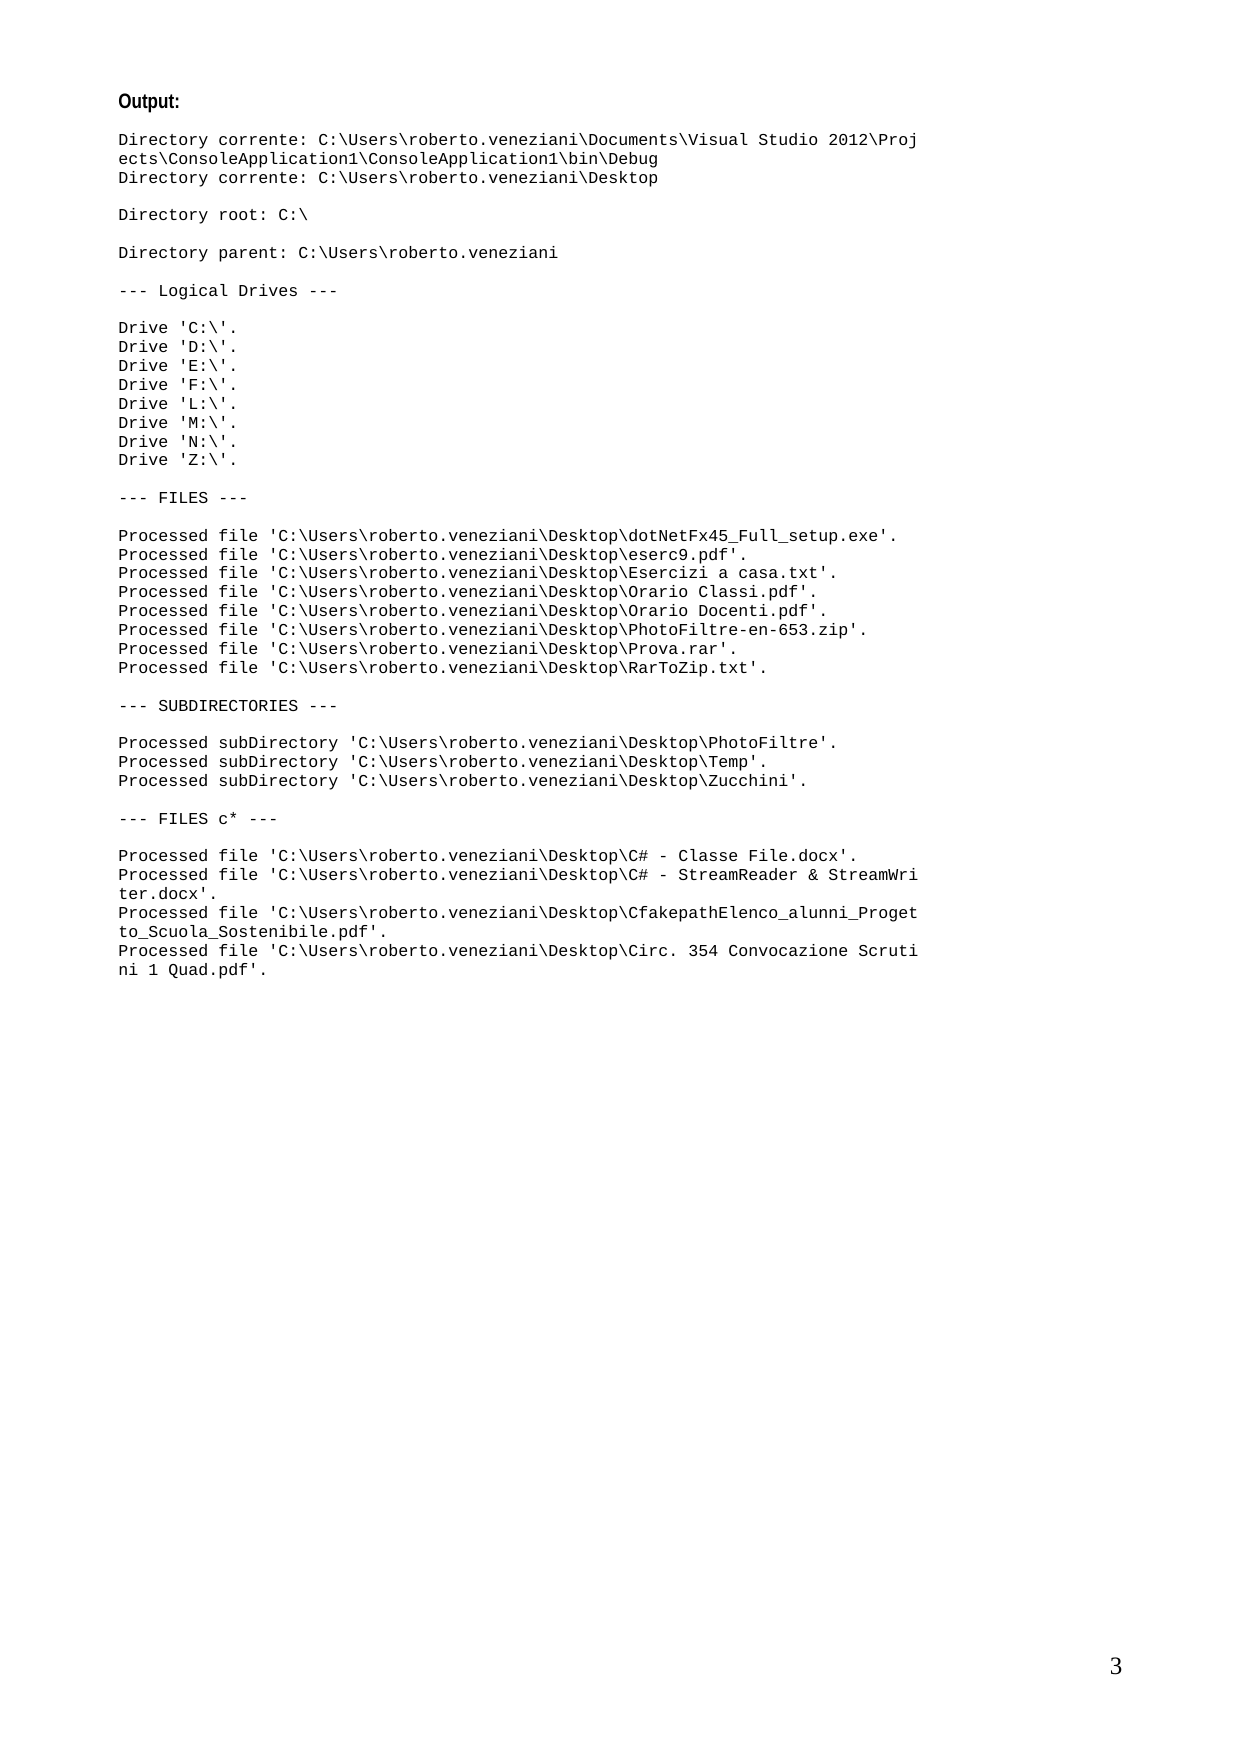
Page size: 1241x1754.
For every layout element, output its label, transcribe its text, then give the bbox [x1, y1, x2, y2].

text --- Logical Drives --- [118, 282, 1122, 301]
text Processed file 'C:\Users\roberto.veneziani\Desktop\RarToZip.txt'. [118, 659, 1122, 678]
text Processed file 'C:\Users\roberto.veneziani\Desktop\Orario Classi.pdf'. [118, 584, 1122, 603]
text --- FILES c* --- [118, 810, 1122, 829]
text Drive 'Z:\'. [118, 452, 1122, 471]
text Directory root: C:\ [118, 207, 1122, 226]
text Processed file 'C:\Users\roberto.veneziani\Desktop\Orario Docenti.pdf'. [118, 603, 1122, 622]
text Processed subDirectory 'C:\Users\roberto.veneziani\Desktop\Temp'. [118, 754, 1122, 772]
text Directory corrente: C:\Users\roberto.veneziani\Desktop [118, 169, 1122, 188]
text Directory corrente: C:\Users\roberto.veneziani\Documents\Visual Studio 2012\Proj [118, 131, 1122, 150]
text Drive 'F:\'. [118, 377, 1122, 395]
text Processed file 'C:\Users\roberto.veneziani\Desktop\CfakepathElenco_alunni_Proget [118, 904, 1122, 923]
text Processed subDirectory 'C:\Users\roberto.veneziani\Desktop\PhotoFiltre'. [118, 735, 1122, 754]
text Drive 'D:\'. [118, 339, 1122, 358]
text Processed file 'C:\Users\roberto.veneziani\Desktop\Circ. 354 Convocazione Scruti [118, 942, 1122, 961]
text Drive 'E:\'. [118, 358, 1122, 377]
text --- FILES --- [118, 490, 1122, 508]
text ni 1 Quad.pdf'. [118, 961, 1122, 980]
text Processed subDirectory 'C:\Users\roberto.veneziani\Desktop\Zucchini'. [118, 772, 1122, 791]
text Processed file 'C:\Users\roberto.veneziani\Desktop\Prova.rar'. [118, 641, 1122, 659]
text Drive 'L:\'. [118, 395, 1122, 414]
text Drive 'C:\'. [118, 320, 1122, 339]
text Drive 'N:\'. [118, 433, 1122, 452]
text Processed file 'C:\Users\roberto.veneziani\Desktop\eserc9.pdf'. [118, 546, 1122, 565]
text Processed file 'C:\Users\roberto.veneziani\Desktop\dotNetFx45_Full_setup.exe'. [118, 527, 1122, 546]
text to_Scuola_Sostenibile.pdf'. [118, 923, 1122, 942]
text Processed file 'C:\Users\roberto.veneziani\Desktop\C# - Classe File.docx'. [118, 848, 1122, 867]
text Directory parent: C:\Users\roberto.veneziani [118, 244, 1122, 263]
text ects\ConsoleApplication1\ConsoleApplication1\bin\Debug [118, 150, 1122, 169]
text --- SUBDIRECTORIES --- [118, 697, 1122, 716]
text Processed file 'C:\Users\roberto.veneziani\Desktop\Esercizi a casa.txt'. [118, 565, 1122, 584]
text Drive 'M:\'. [118, 414, 1122, 433]
text ter.docx'. [118, 886, 1122, 904]
text Processed file 'C:\Users\roberto.veneziani\Desktop\C# - StreamReader & StreamWri [118, 867, 1122, 886]
text Output: [118, 89, 1122, 113]
text Processed file 'C:\Users\roberto.veneziani\Desktop\PhotoFiltre-en-653.zip'. [118, 622, 1122, 641]
